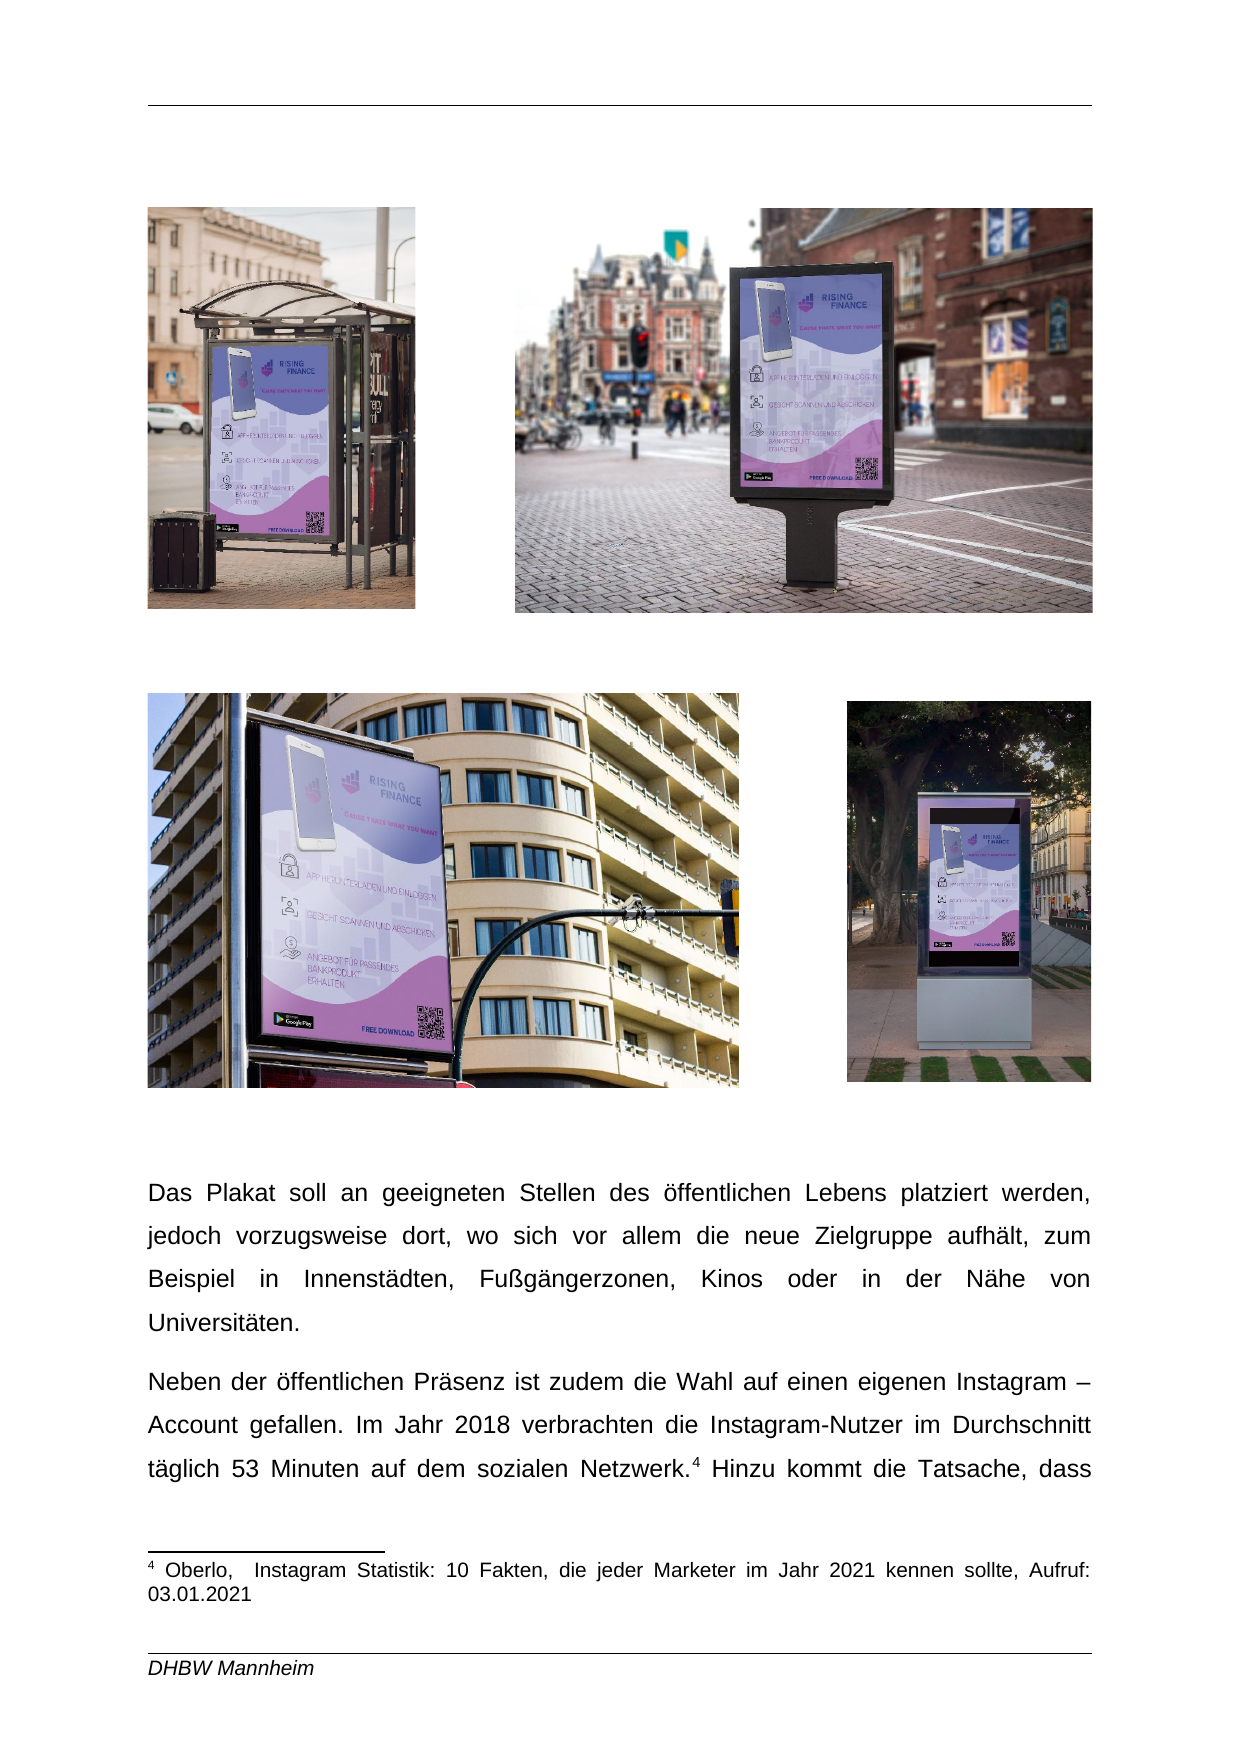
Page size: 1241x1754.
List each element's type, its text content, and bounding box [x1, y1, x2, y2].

picture [847, 701, 1092, 1082]
picture [147, 693, 739, 1088]
picture [147, 207, 416, 609]
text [148, 1367, 1092, 1482]
picture [515, 208, 1093, 613]
text Das Plakat soll an geeigneten Stellen des öffentlichen Lebens platziert werden, jedoch vorzugsweise dort, wo sich vor allem die neue Zielgruppe aufhält, zum Beispiel in Innenstädten, Fußgängerzonen, Kinos oder in der Nähe von Universitäten. [148, 1178, 1092, 1336]
